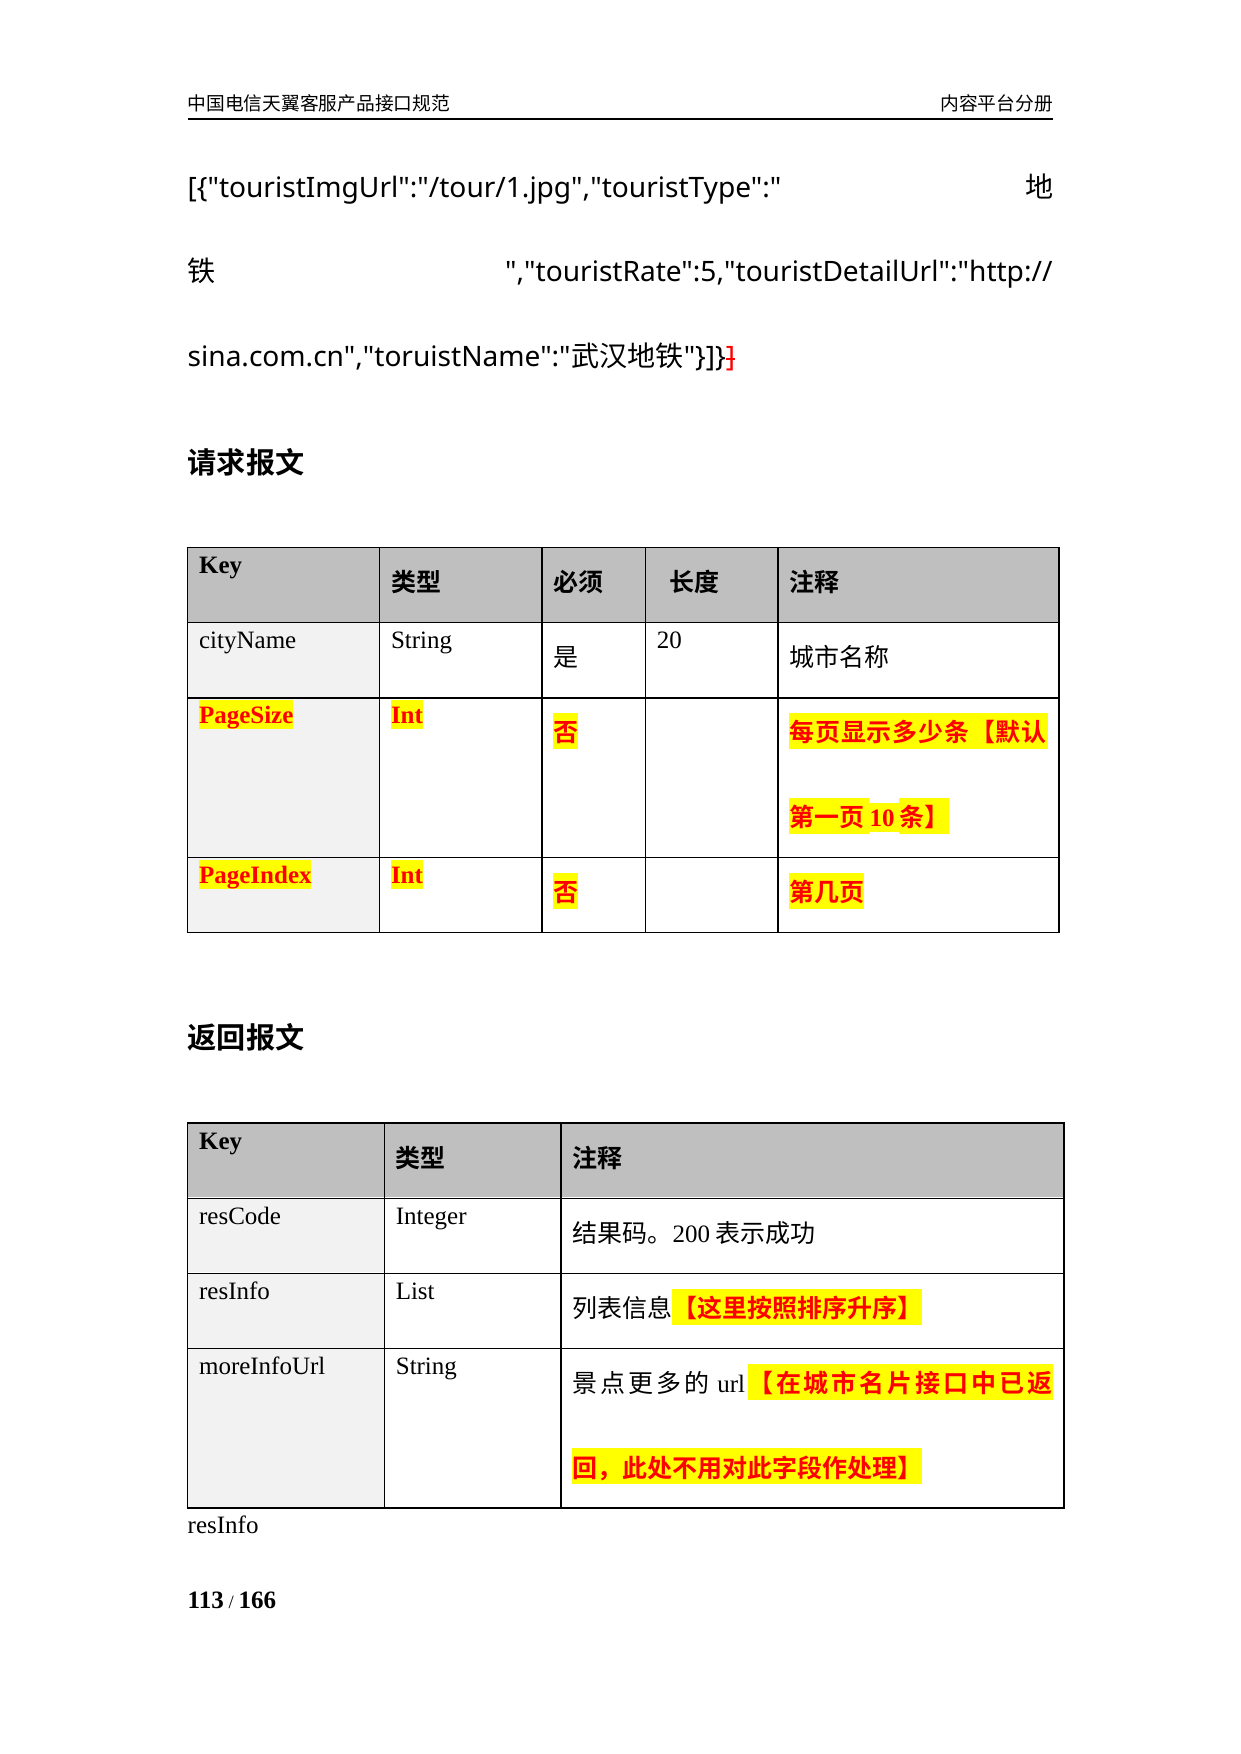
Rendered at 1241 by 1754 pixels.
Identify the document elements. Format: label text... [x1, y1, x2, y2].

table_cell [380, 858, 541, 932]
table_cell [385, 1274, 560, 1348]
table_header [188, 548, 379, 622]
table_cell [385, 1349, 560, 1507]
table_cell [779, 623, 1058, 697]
subtitle 请求报文 [187, 428, 1053, 493]
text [187, 153, 1053, 387]
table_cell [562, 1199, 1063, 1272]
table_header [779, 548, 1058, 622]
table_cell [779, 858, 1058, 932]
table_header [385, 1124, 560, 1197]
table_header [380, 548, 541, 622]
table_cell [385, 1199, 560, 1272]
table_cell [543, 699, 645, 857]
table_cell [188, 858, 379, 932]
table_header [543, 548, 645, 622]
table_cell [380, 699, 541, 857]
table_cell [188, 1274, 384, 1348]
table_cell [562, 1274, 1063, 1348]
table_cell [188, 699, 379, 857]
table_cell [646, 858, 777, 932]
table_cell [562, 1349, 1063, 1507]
text resInfo [187, 1509, 1053, 1541]
subtitle 返回报文 [187, 1003, 1053, 1068]
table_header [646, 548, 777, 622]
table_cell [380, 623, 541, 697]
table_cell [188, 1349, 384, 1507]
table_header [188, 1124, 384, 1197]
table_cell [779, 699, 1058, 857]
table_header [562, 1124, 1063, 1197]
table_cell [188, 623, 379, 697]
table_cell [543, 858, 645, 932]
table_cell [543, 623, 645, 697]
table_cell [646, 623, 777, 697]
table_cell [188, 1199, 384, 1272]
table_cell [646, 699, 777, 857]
